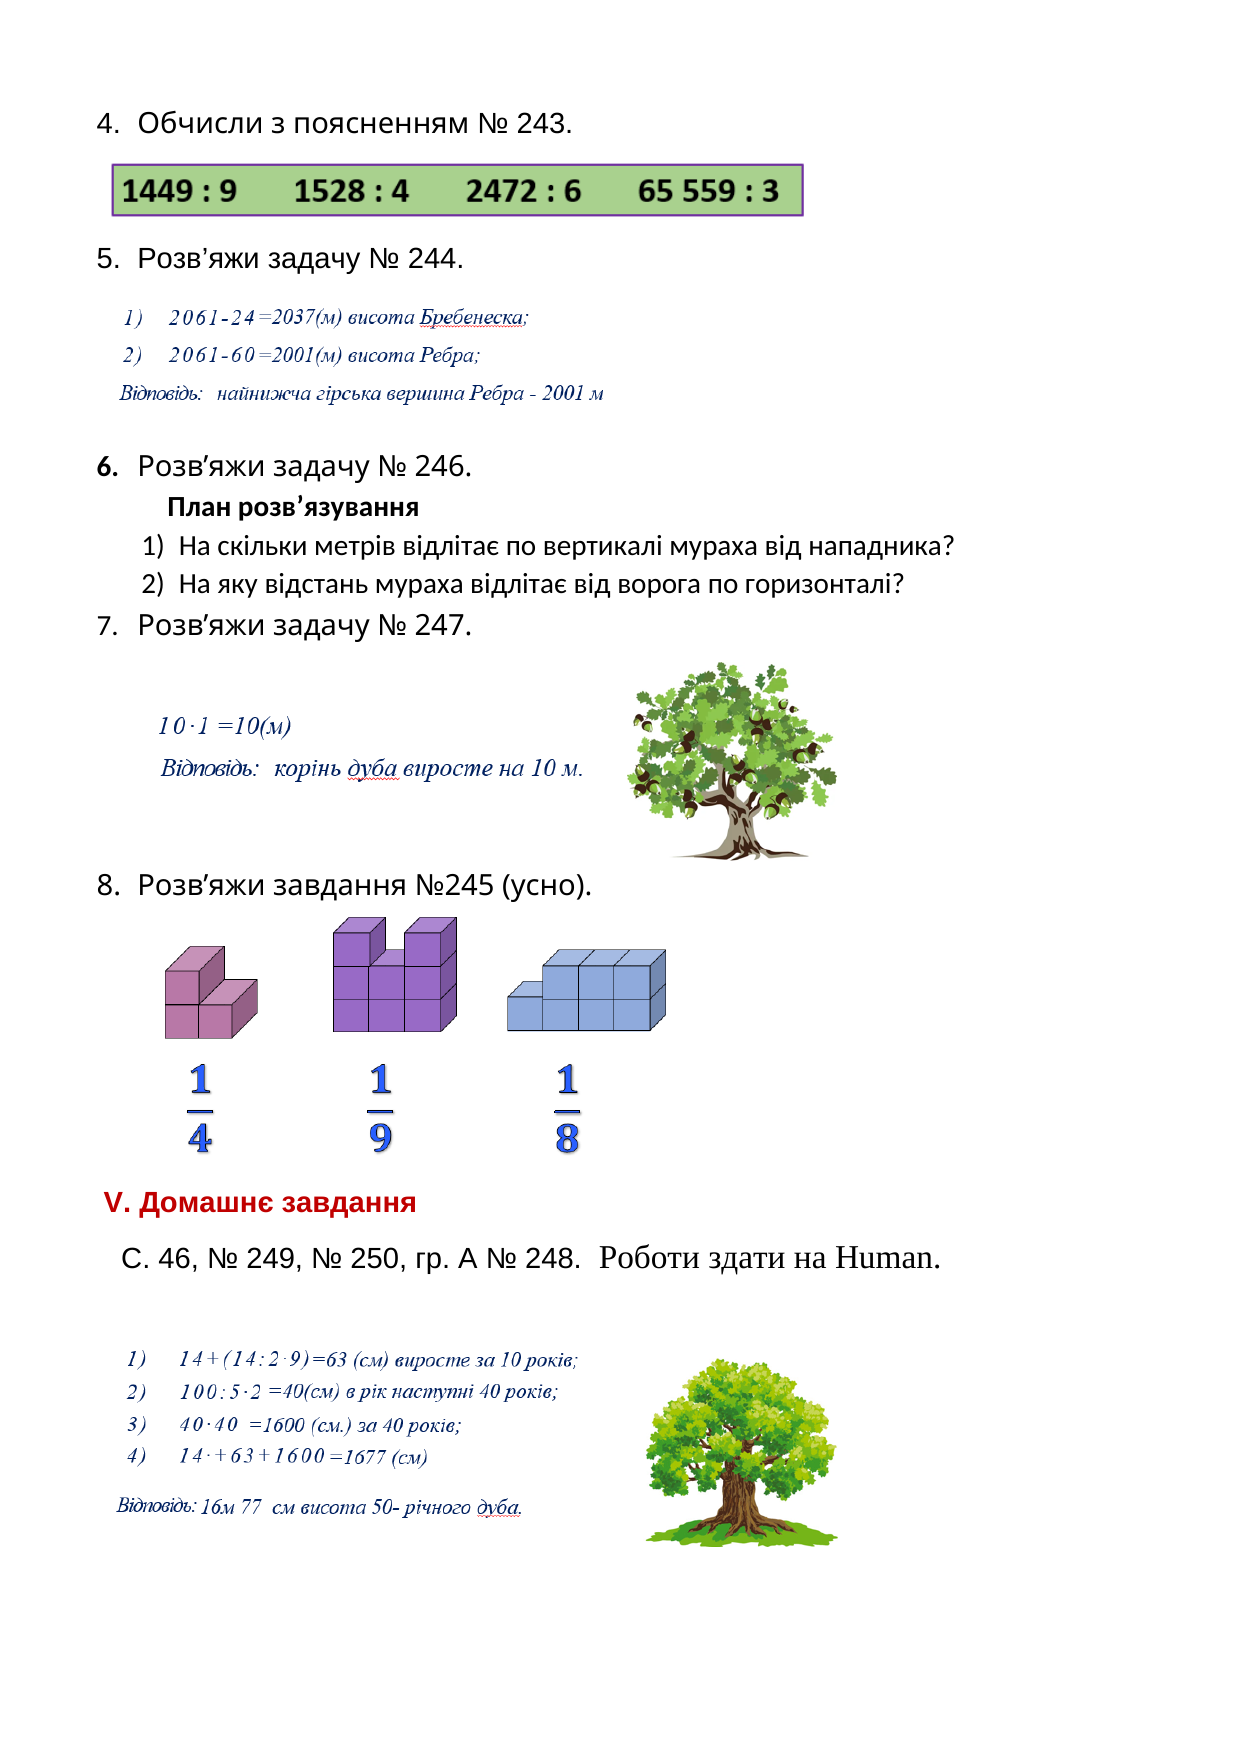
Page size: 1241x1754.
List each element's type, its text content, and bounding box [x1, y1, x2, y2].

list Розв’яжи задачу № 244. [96, 241, 1152, 275]
text С. 46, № 249, № 250, гр. А № 248. Роботи здати на Human. [89, 1238, 1152, 1276]
picture [96, 293, 605, 427]
list На скільки метрів відлітає по вертикалі мураха від нападника? [141, 527, 1152, 562]
text V. Домашнє завдання [89, 1185, 1152, 1218]
list На яку відстань мураха відлітає від ворога по горизонталі? [141, 565, 1152, 601]
picture [141, 906, 682, 1166]
list Розв’яжи задачу № 246. [96, 446, 1152, 485]
list Обчисли з поясненням № 243. [96, 102, 1152, 142]
list Розв’яжи завдання №245 (усно). [96, 864, 1152, 903]
picture [103, 161, 805, 223]
picture [113, 1342, 845, 1547]
list Розв’яжи задачу № 247. [96, 604, 1152, 643]
picture [137, 646, 847, 862]
list План розв’язування [141, 488, 1152, 524]
